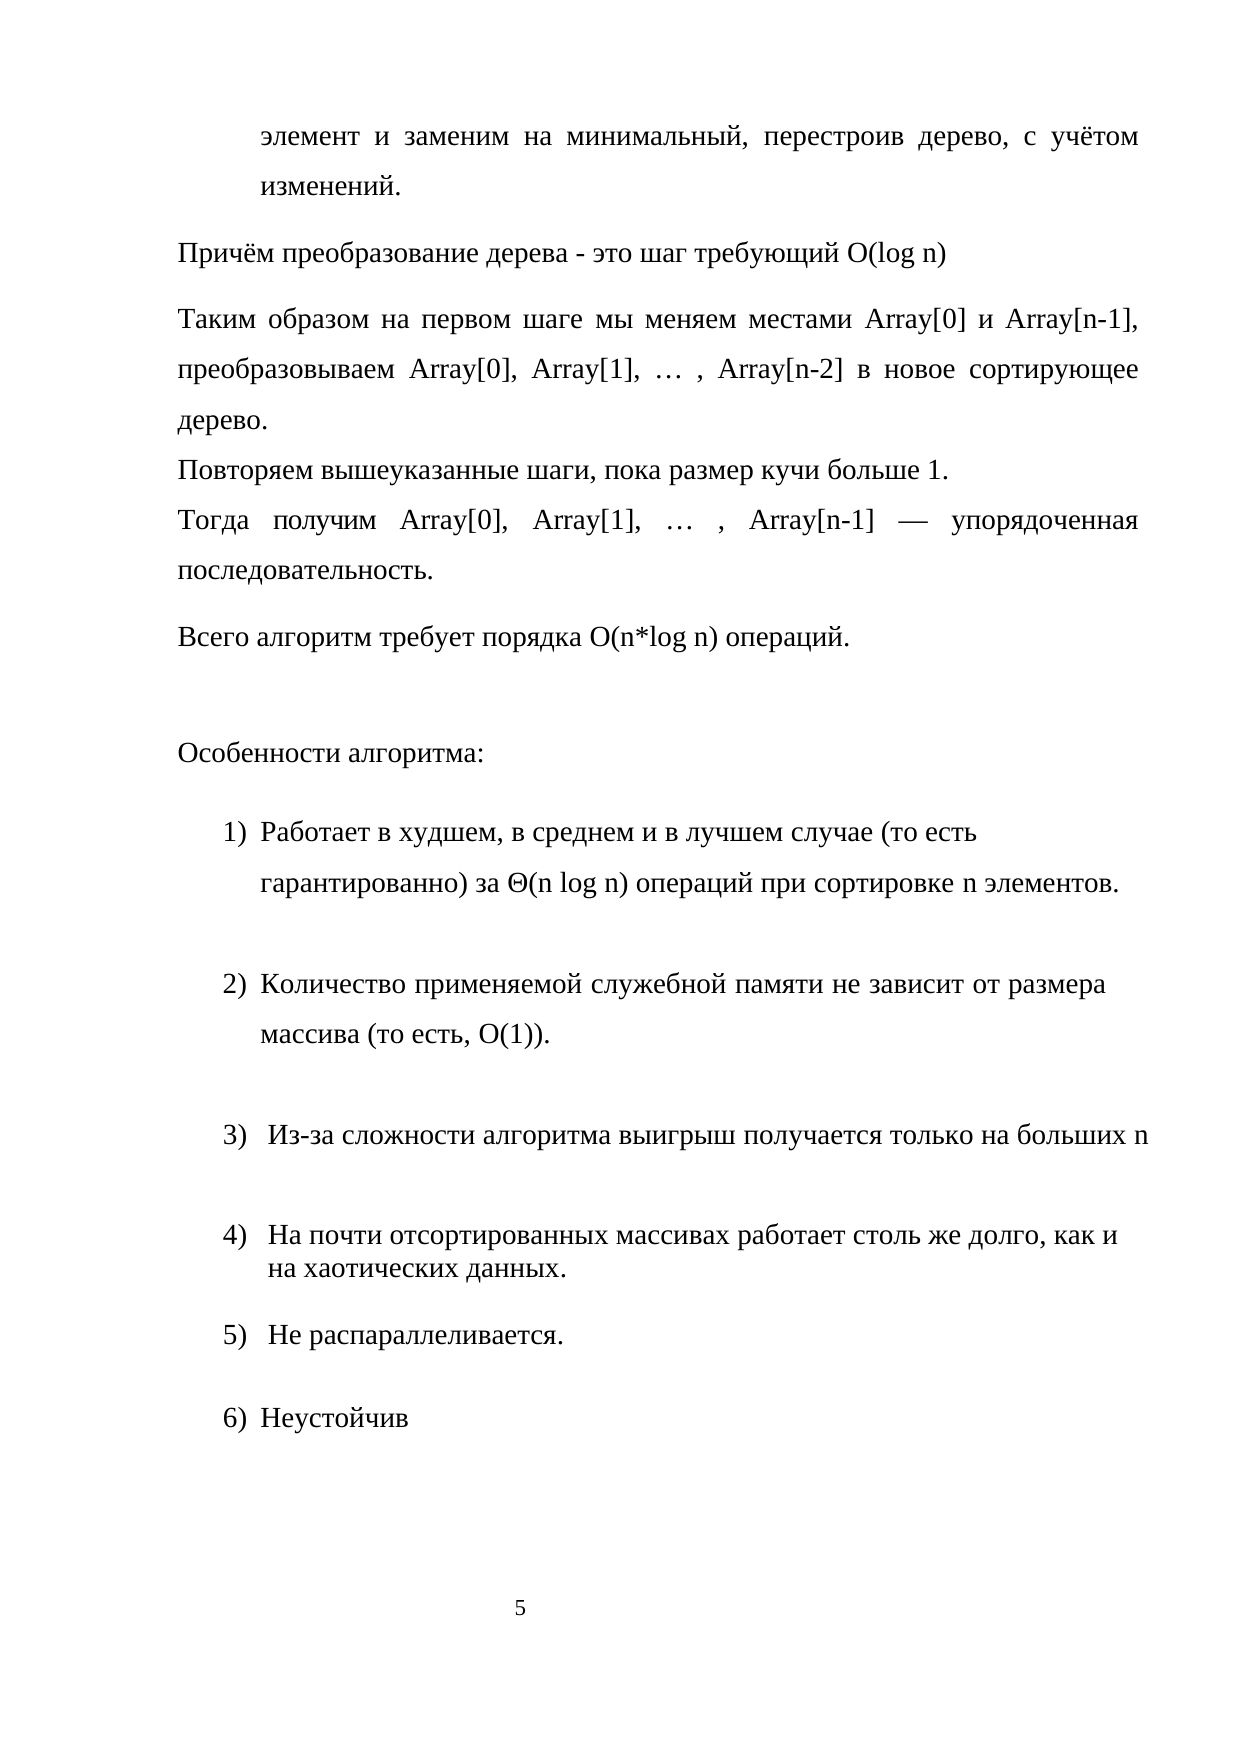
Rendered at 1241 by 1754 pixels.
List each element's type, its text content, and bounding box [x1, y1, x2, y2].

list Работает в худшем, в среднем и в лучшем случае (то есть гарантированно) за Θ(n log n) операций при сортировке n элементов. [222, 814, 1138, 898]
list Из-за сложности алгоритма выигрыш получается только на больших n [223, 1118, 1152, 1151]
list Таким образом на первом шаге мы меняем местами Array[0] и Array[n-1], преобразовываем Array[0], Array[1], … , Array[n-2] в новое сортирующее дерево. [177, 301, 1139, 436]
list Не распараллеливается. [223, 1318, 1152, 1351]
list На почти отсортированных массивах работает столь же долго, как и на хаотических данных. [223, 1218, 1152, 1284]
text Особенности алгоритма: [177, 735, 724, 768]
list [222, 118, 1139, 202]
list Причём преобразование дерева - это шаг требующий O(log n) [177, 235, 1139, 268]
text Повторяем вышеуказанные шаги, пока размер кучи больше 1. [177, 452, 1152, 486]
list Неустойчив [223, 1400, 1152, 1434]
list Всего алгоритм требует порядка O(n*log n) операций. [177, 619, 1139, 652]
list Количество применяемой служебной памяти не зависит от размера массива (то есть, O(1)). [222, 966, 1137, 1050]
list Тогда получим Array[0], Array[1], … , Array[n-1] — упорядоченная последовательность. [177, 502, 1139, 586]
